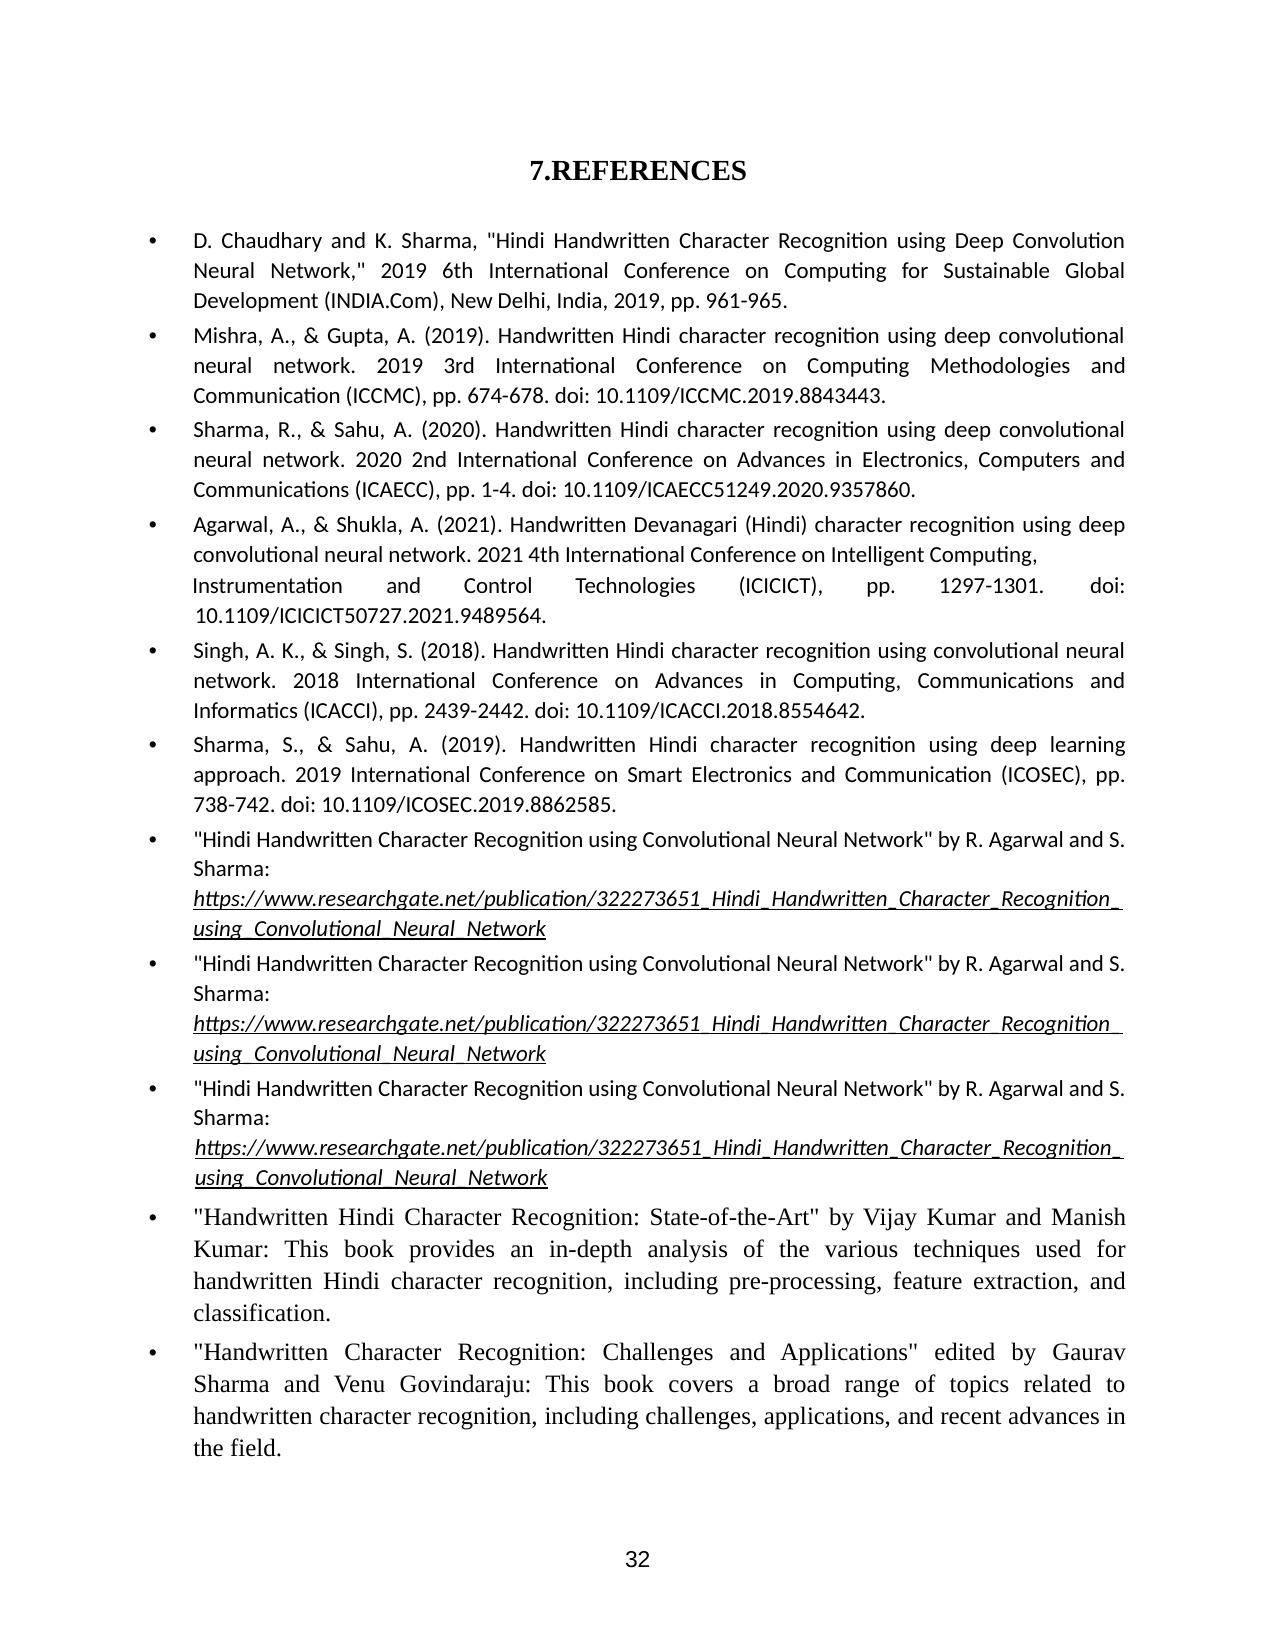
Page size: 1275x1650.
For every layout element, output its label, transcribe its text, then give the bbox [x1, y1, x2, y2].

list Sharma, S., & Sahu, A. (2019). Handwritten Hindi character recognition using deep learning approach. 2019 International Conference on Smart Electronics and Communication (ICOSEC), pp. 738-742. doi: 10.1109/ICOSEC.2019.8862585. [148, 730, 1127, 818]
text https://www.researchgate.net/publication/322273651_Hindi_Handwritten_Character_Recognition_ using_Convolutional_Neural_Network [194, 1133, 1130, 1191]
list "Handwritten Character Recognition: Challenges and Applications" edited by Gaurav Sharma and Venu Govindaraju: This book covers a broad range of topics related to handwritten character recognition, including challenges, applications, and recent advances in the field. [148, 1337, 1127, 1462]
list "Handwritten Hindi Character Recognition: State-of-the-Art" by Vijay Kumar and Manish Kumar: This book provides an in-depth analysis of the various techniques used for handwritten Hindi character recognition, including pre-processing, feature extraction, and classification. [148, 1202, 1127, 1327]
list Mishra, A., & Gupta, A. (2019). Handwritten Hindi character recognition using deep convolutional neural network. 2019 3rd International Conference on Computing Methodologies and Communication (ICCMC), pp. 674-678. doi: 10.1109/ICCMC.2019.8843443. [148, 321, 1127, 409]
list Singh, A. K., & Singh, S. (2018). Handwritten Hindi character recognition using convolutional neural network. 2018 International Conference on Advances in Computing, Communications and Informatics (ICACCI), pp. 2439-2442. doi: 10.1109/ICACCI.2018.8554642. [148, 636, 1127, 724]
list "Hindi Handwritten Character Recognition using Convolutional Neural Network" by R. Agarwal and S. Sharma: [148, 1074, 1127, 1132]
text 10.1109/ICICICT50727.2021.9489564. [194, 601, 1127, 629]
list "Hindi Handwritten Character Recognition using Convolutional Neural Network" by R. Agarwal and S. Sharma: https://www.researchgate.net/publication/322273651_Hindi_Handwritten_Character_Recognition_ using_Convolutional_Neural_Network [148, 949, 1127, 1067]
text Instrumentation and Control Technologies (ICICICT), pp. 1297-1301. doi: [148, 571, 1130, 599]
list Agarwal, A., & Shukla, A. (2021). Handwritten Devanagari (Hindi) character recognition using deep convolutional neural network. 2021 4th International Conference on Intelligent Computing, [148, 510, 1127, 568]
list Sharma, R., & Sahu, A. (2020). Handwritten Hindi character recognition using deep convolutional neural network. 2020 2nd International Conference on Advances in Electronics, Computers and Communications (ICAECC), pp. 1-4. doi: 10.1109/ICAECC51249.2020.9357860. [148, 415, 1127, 503]
list "Hindi Handwritten Character Recognition using Convolutional Neural Network" by R. Agarwal and S. Sharma: https://www.researchgate.net/publication/322273651_Hindi_Handwritten_Character_Recognition_ using_Convolutional_Neural_Network [148, 825, 1127, 942]
subtitle 7.REFERENCES [150, 153, 1127, 187]
list D. Chaudhary and K. Sharma, "Hindi Handwritten Character Recognition using Deep Convolution Neural Network," 2019 6th International Conference on Computing for Sustainable Global Development (INDIA.Com), New Delhi, India, 2019, pp. 961-965. [148, 226, 1127, 314]
